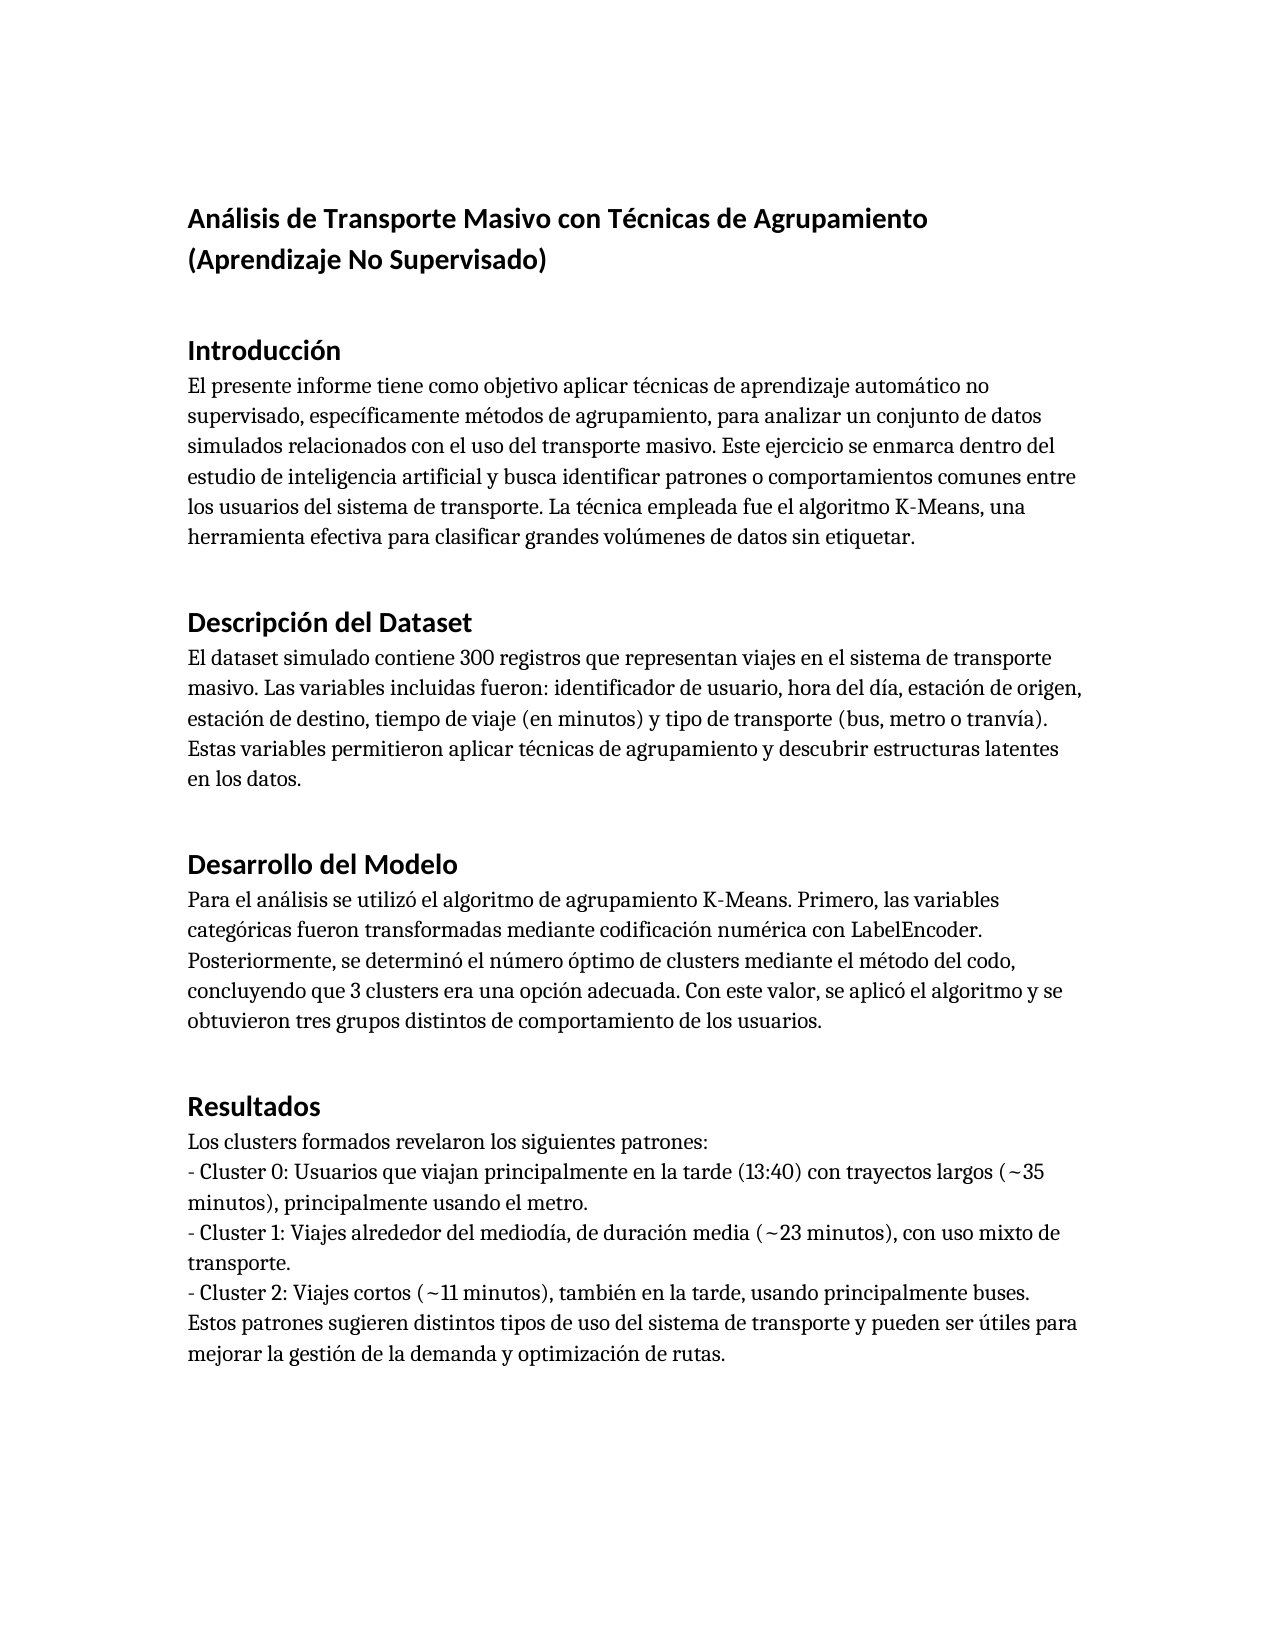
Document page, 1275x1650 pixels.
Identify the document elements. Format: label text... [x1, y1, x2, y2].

text Para el análisis se utilizó el algoritmo de agrupamiento K-Means. Primero, las variables categóricas fueron transformadas mediante codificación numérica con LabelEncoder. Posteriormente, se determinó el número óptimo de clusters mediante el método del codo, concluyendo que 3 clusters era una opción adecuada. Con este valor, se aplicó el algoritmo y se obtuvieron tres grupos distintos de comportamiento de los usuarios. [187, 887, 1087, 1034]
subtitle Análisis de Transporte Masivo con Técnicas de Agrupamiento (Aprendizaje No Supervisado) [187, 200, 1087, 277]
subtitle Resultados [187, 1088, 1087, 1124]
text El presente informe tiene como objetivo aplicar técnicas de aprendizaje automático no supervisado, específicamente métodos de agrupamiento, para analizar un conjunto de datos simulados relacionados con el uso del transporte masivo. Este ejercicio se enmarca dentro del estudio de inteligencia artificial y busca identificar patrones o comportamientos comunes entre los usuarios del sistema de transporte. La técnica empleada fue el algoritmo K-Means, una herramienta efectiva para clasificar grandes volúmenes de datos sin etiquetar. [187, 373, 1087, 550]
text Los clusters formados revelaron los siguientes patrones: - Cluster 0: Usuarios que viajan principalmente en la tarde (13:40) con trayectos largos (~35 minutos), principalmente usando el metro. - Cluster 1: Viajes alrededor del mediodía, de duración media (~23 minutos), con uso mixto de transporte. - Cluster 2: Viajes cortos (~11 minutos), también en la tarde, usando principalmente buses. Estos patrones sugieren distintos tipos de uso del sistema de transporte y pueden ser útiles para mejorar la gestión de la demanda y optimización de rutas. [187, 1129, 1087, 1367]
subtitle Introducción [187, 332, 1087, 367]
subtitle Desarrollo del Modelo [187, 846, 1087, 882]
text El dataset simulado contiene 300 registros que representan viajes en el sistema de transporte masivo. Las variables incluidas fueron: identificador de usuario, hora del día, estación de origen, estación de destino, tiempo de viaje (en minutos) y tipo de transporte (bus, metro o tranvía). Estas variables permitieron aplicar técnicas de agrupamiento y descubrir estructuras latentes en los datos. [187, 645, 1087, 792]
subtitle Descripción del Dataset [187, 604, 1087, 640]
